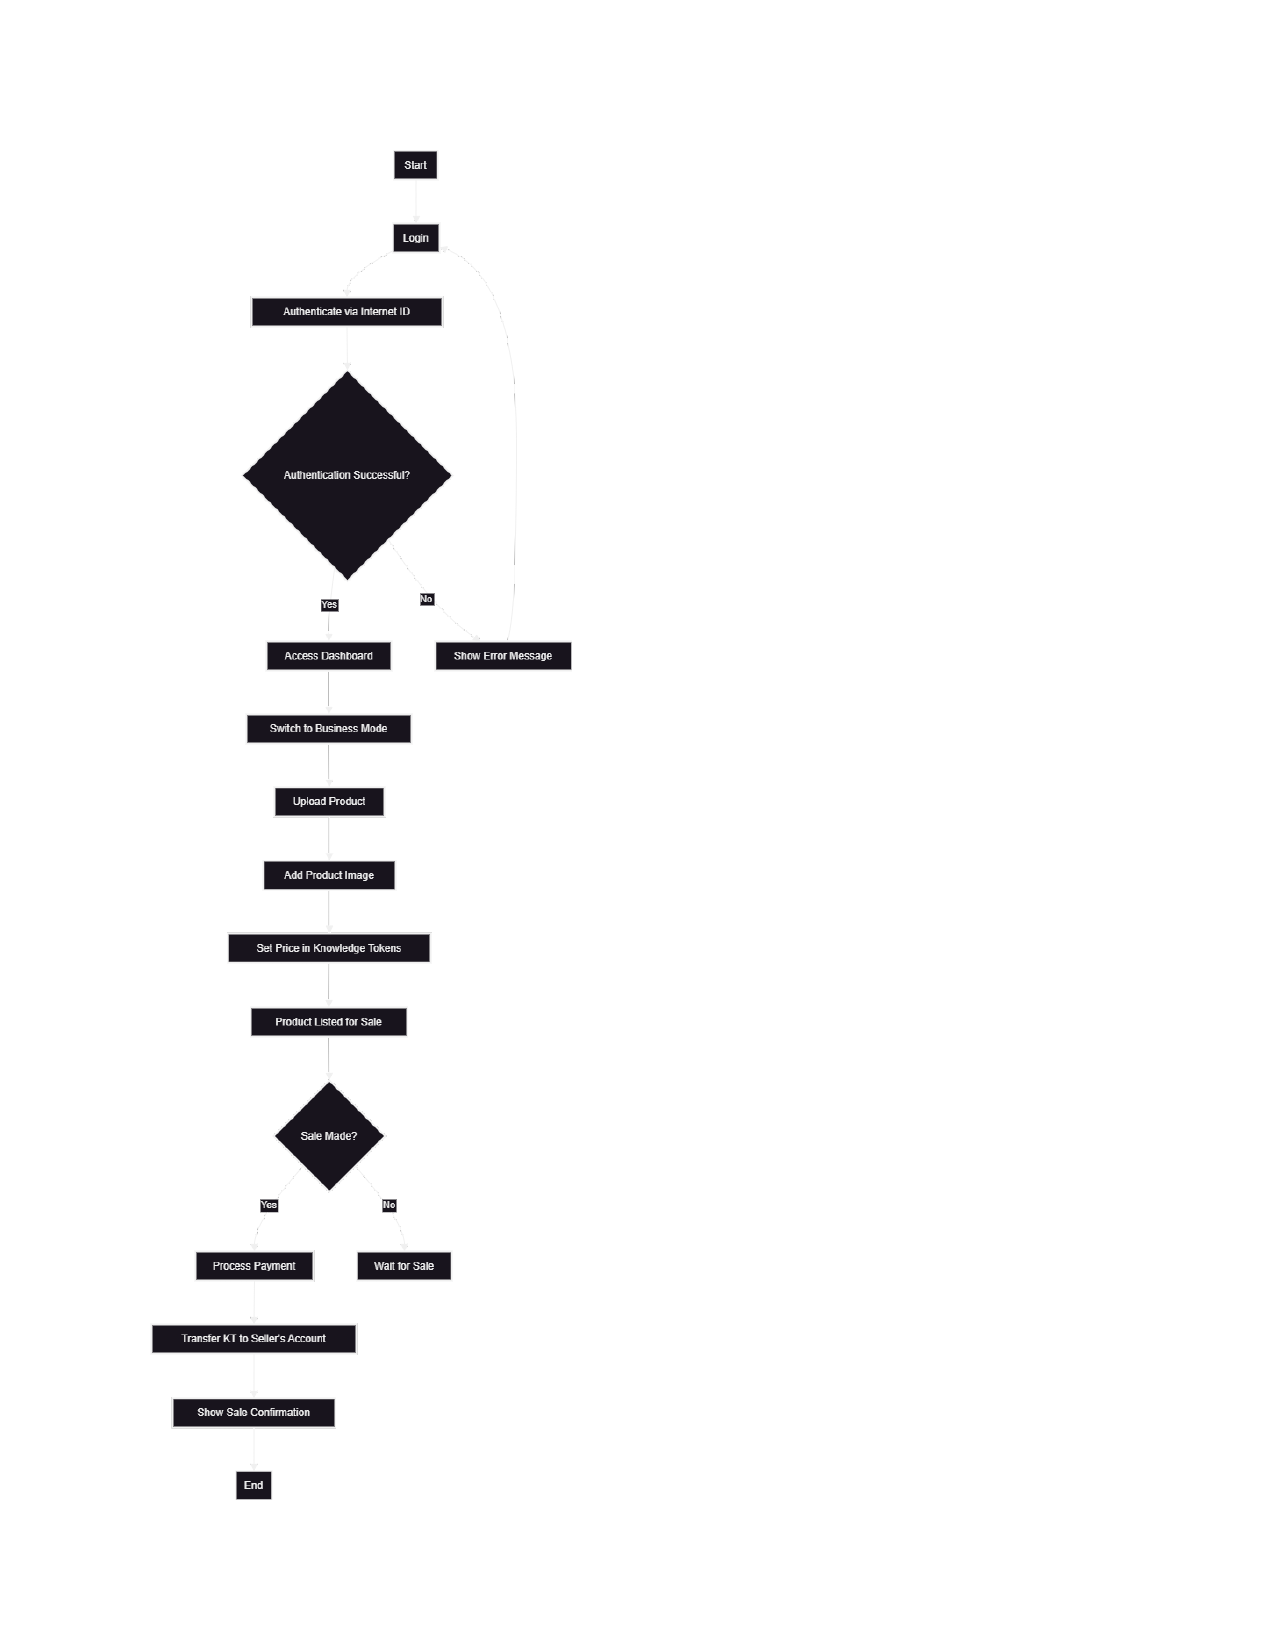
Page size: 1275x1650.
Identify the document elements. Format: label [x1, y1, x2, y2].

picture [150, 150, 572, 1500]
